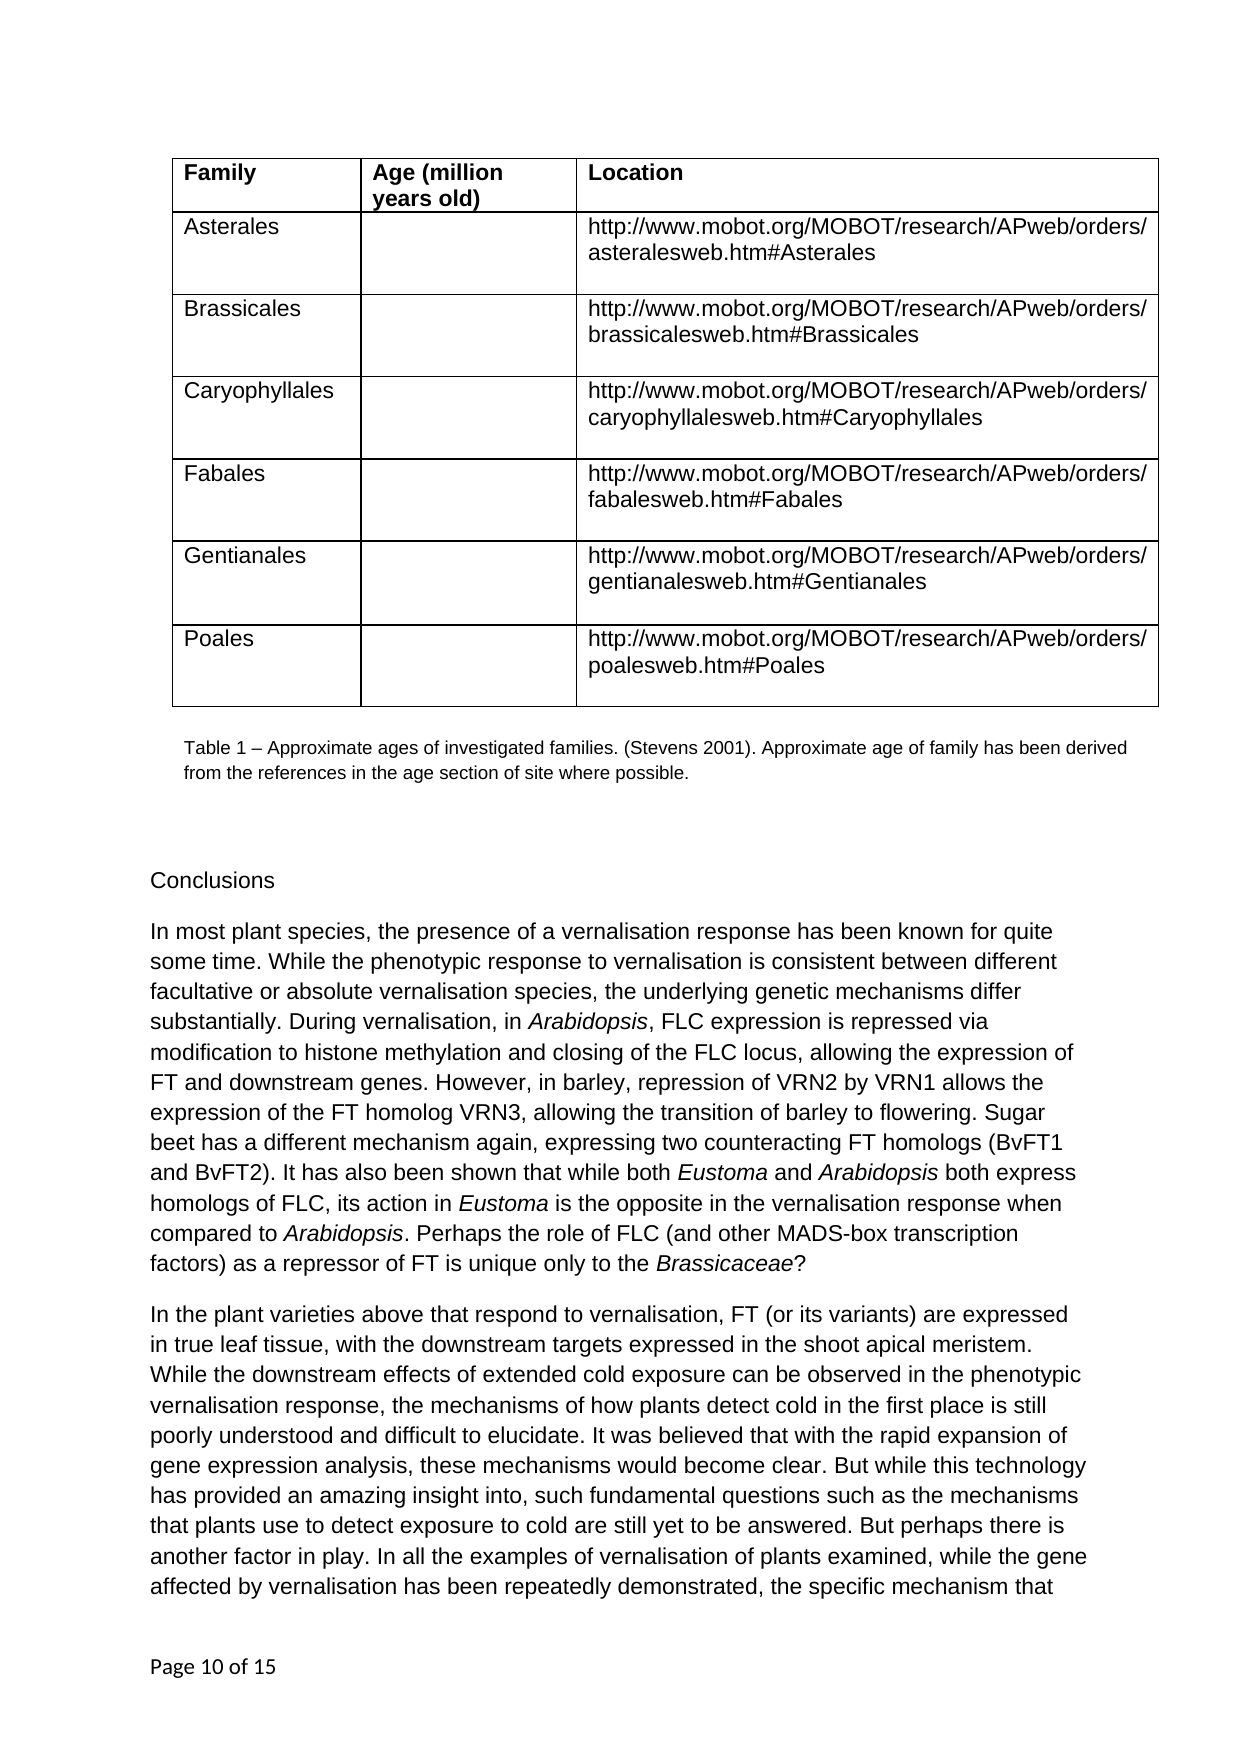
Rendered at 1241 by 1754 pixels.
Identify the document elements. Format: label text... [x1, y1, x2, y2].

text Conclusions [150, 867, 1090, 893]
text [150, 1301, 1090, 1599]
text In most plant species, the presence of a vernalisation response has been known for quite some time. While the phenotypic response to vernalisation is consistent between different facultative or absolute vernalisation species, the underlying genetic mechanisms differ substantially. During vernalisation, in Arabidopsis, FLC expression is repressed via modification to histone methylation and closing of the FLC locus, allowing the expression of FT and downstream genes. However, in barley, repression of VRN2 by VRN1 allows the expression of the FT homolog VRN3, allowing the transition of barley to flowering. Sugar beet has a different mechanism again, expressing two counteracting FT homologs (BvFT1 and BvFT2). It has also been shown that while both Eustoma and Arabidopsis both express homologs of FLC, its action in Eustoma is the opposite in the vernalisation response when compared to Arabidopsis. Perhaps the role of FLC (and other MADS-box transcription factors) as a repressor of FT is unique only to the Brassicaceae? [150, 918, 1090, 1276]
